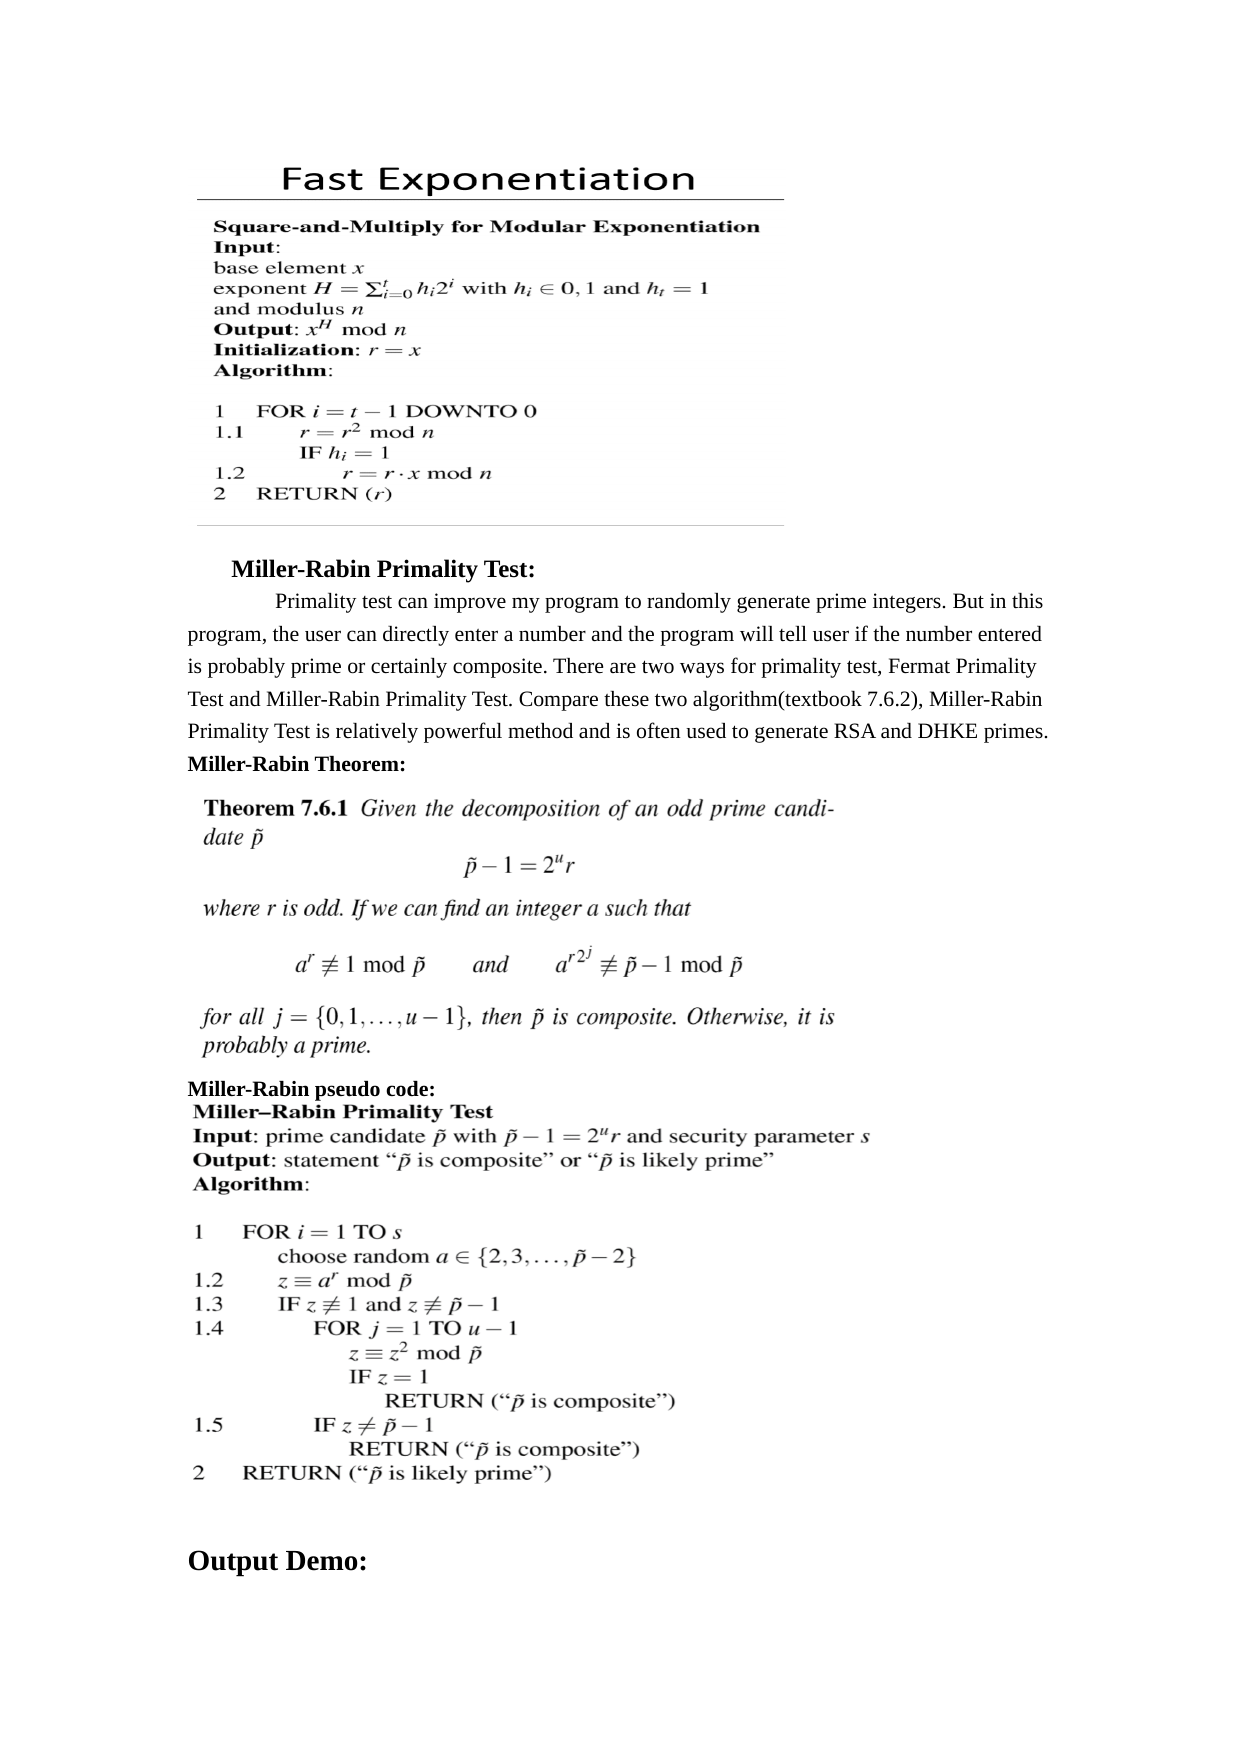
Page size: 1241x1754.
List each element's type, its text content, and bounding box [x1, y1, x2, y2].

text Miller-Rabin Primality Test: [187, 552, 1053, 584]
text Miller-Rabin pseudo code: [187, 1072, 1053, 1104]
text Output Demo: [187, 1527, 1053, 1592]
text Primality test can improve my program to randomly generate prime integers. But in this program, the user can directly enter a number and the program will tell user if the number entered is probably prime or certainly composite. There are two ways for primality test, Fermat Primality Test and Miller-Rabin Primality Test. Compare these two algorithm(textbook 7.6.2), Miller-Rabin Primality Test is relatively powerful method and is often used to generate RSA and DHKE primes. [187, 584, 1053, 747]
text Miller-Rabin Theorem: [187, 747, 1053, 779]
picture [187, 1104, 873, 1486]
picture [187, 779, 878, 1068]
picture [187, 162, 787, 526]
